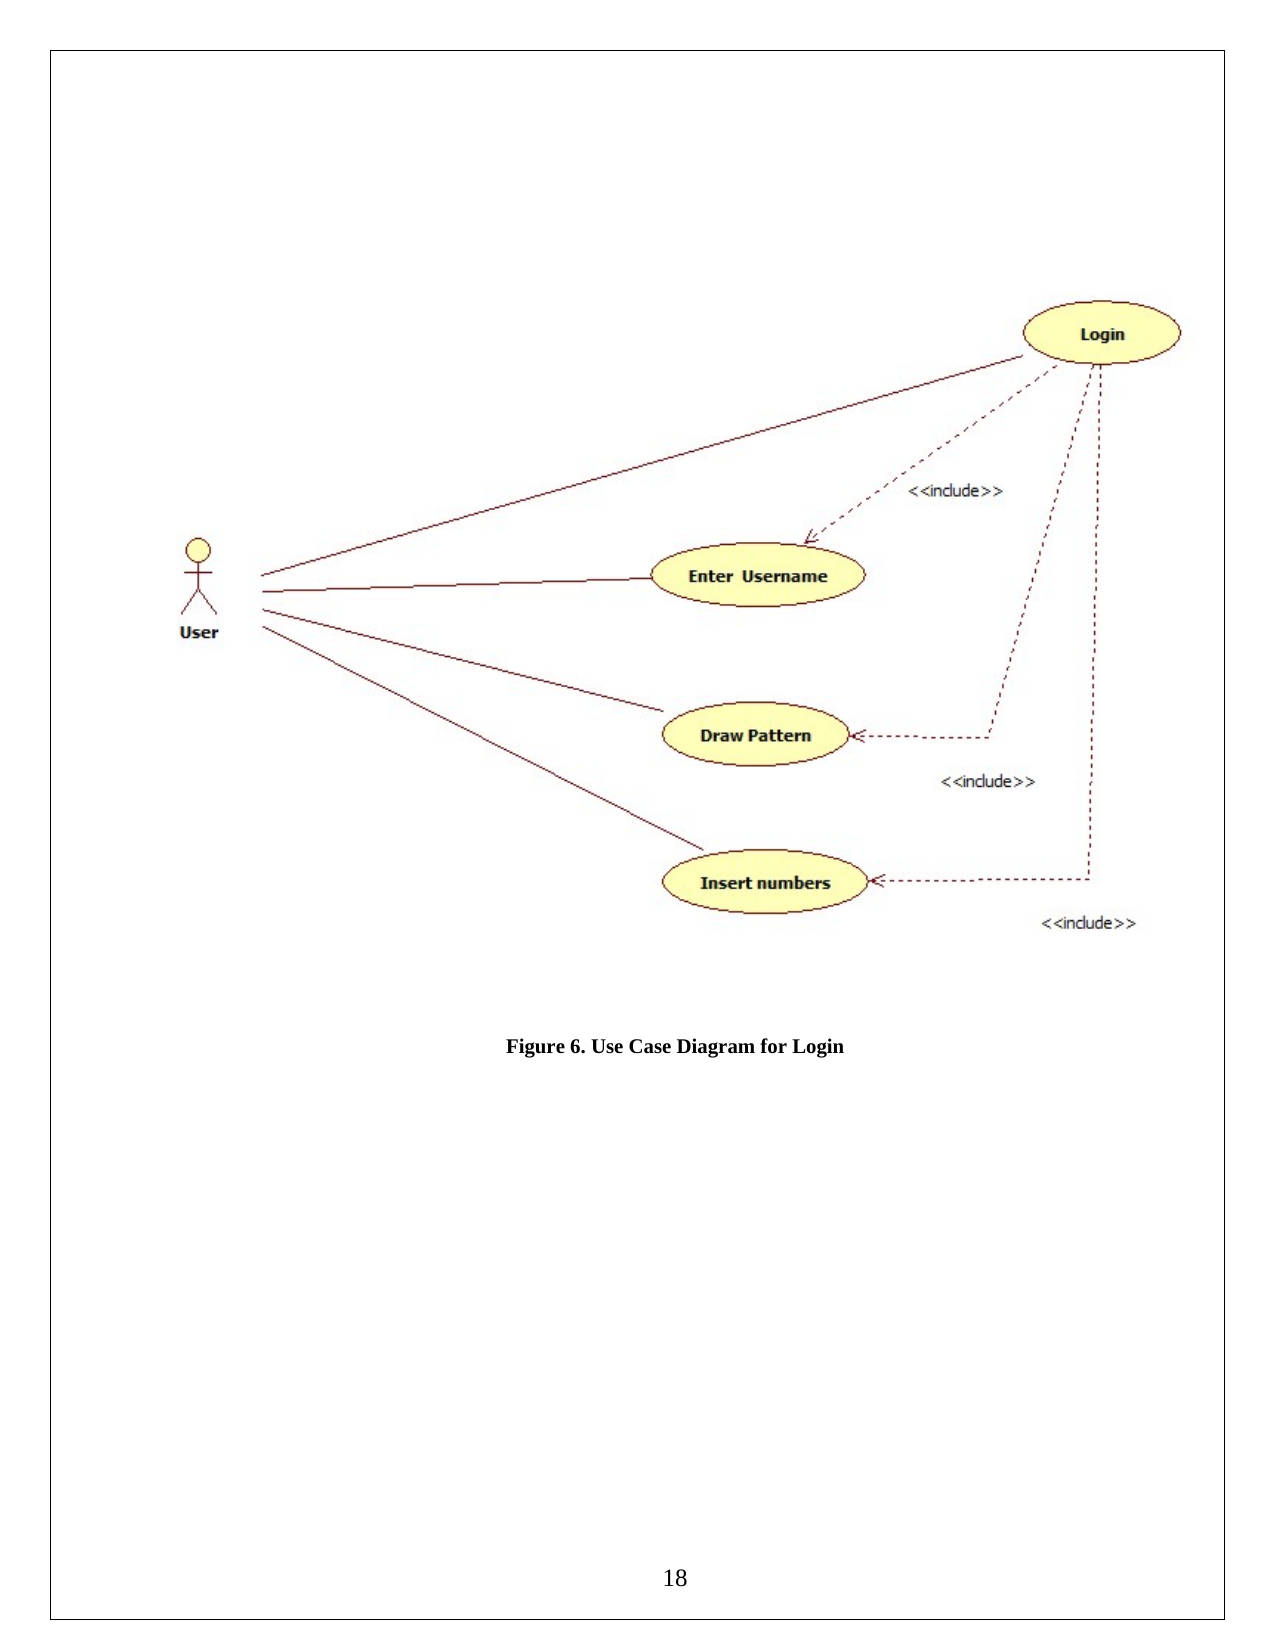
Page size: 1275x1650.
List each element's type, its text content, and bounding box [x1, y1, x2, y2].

text Figure 6. Use Case Diagram for Login [225, 1034, 1125, 1058]
picture [106, 271, 1211, 960]
